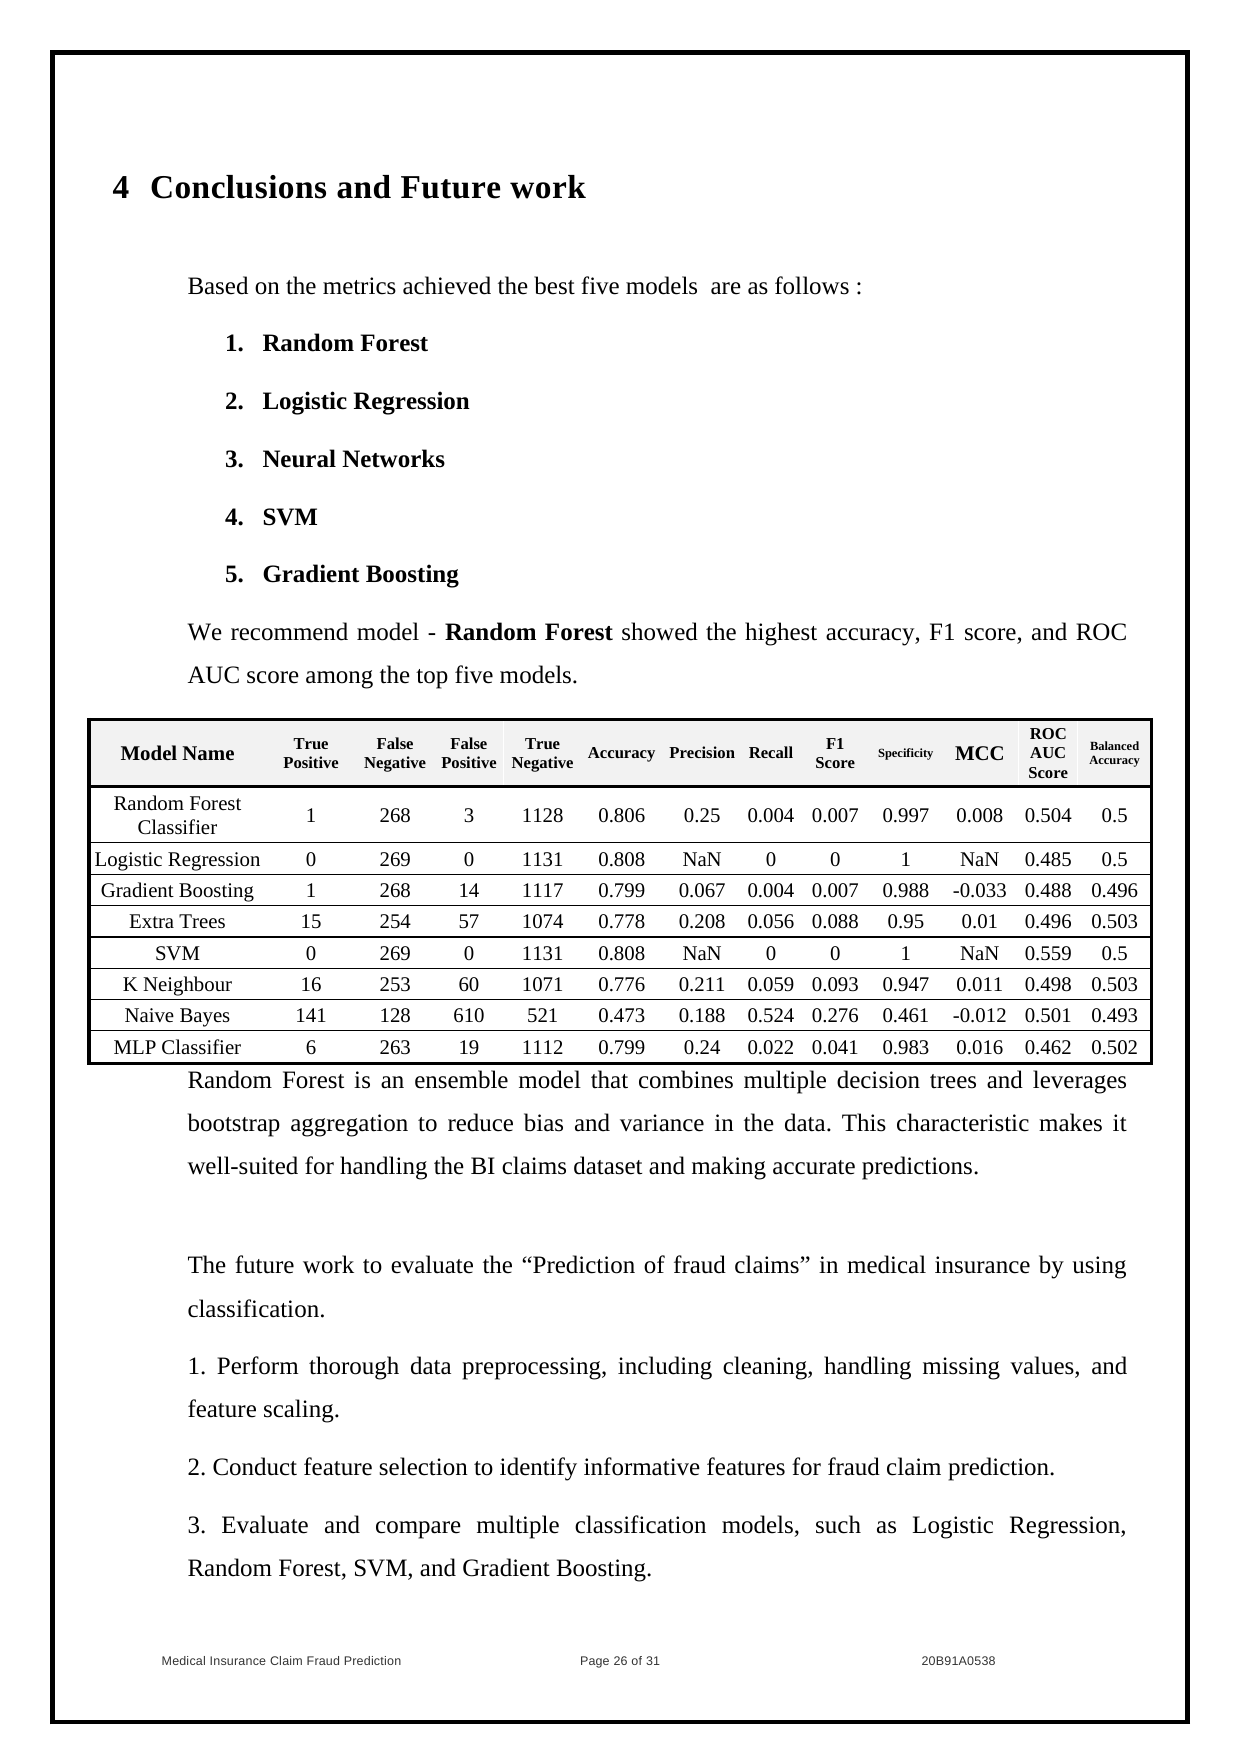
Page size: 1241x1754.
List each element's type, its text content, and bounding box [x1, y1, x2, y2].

table_cell 263 [356, 1031, 434, 1062]
table_cell 0.485 [1019, 843, 1077, 874]
table_header Accuracy [581, 721, 662, 785]
table_cell MLP Classifier [91, 1031, 266, 1062]
list 1. Perform thorough data preprocessing, including cleaning, handling missing values, and feature scaling. [187, 1351, 1128, 1423]
table_cell 1074 [504, 906, 581, 936]
table_header Specificity [871, 721, 941, 785]
table_cell 1131 [504, 938, 581, 968]
table_cell 1131 [504, 843, 581, 874]
table_cell 0 [799, 843, 871, 874]
table_cell 521 [504, 1000, 581, 1030]
table_cell 1117 [504, 875, 581, 905]
table_cell 0.5 [1078, 788, 1150, 842]
table_cell 0.188 [662, 1000, 742, 1030]
table_header True Positive [266, 721, 356, 785]
table_cell 0.211 [662, 969, 742, 999]
list 3. Evaluate and compare multiple classification models, such as Logistic Regression, Random Forest, SVM, and Gradient Boosting. [187, 1510, 1128, 1582]
table_cell 141 [266, 1000, 356, 1030]
table_cell 0.5 [1078, 938, 1150, 968]
table_header MCC [941, 721, 1018, 785]
table_cell 610 [434, 1000, 503, 1030]
table_cell 0.778 [581, 906, 662, 936]
table_cell 19 [434, 1031, 503, 1062]
table_cell 0.004 [742, 788, 799, 842]
table_header False Positive [434, 721, 503, 785]
table_cell 1 [266, 875, 356, 905]
table_header Recall [742, 721, 799, 785]
table_cell 0.473 [581, 1000, 662, 1030]
table_cell 0.461 [871, 1000, 941, 1030]
table_cell NaN [662, 843, 742, 874]
table_cell 3 [434, 788, 503, 842]
text Based on the metrics achieved the best five models are as follows : [187, 271, 1128, 299]
table_cell 6 [266, 1031, 356, 1062]
table_cell 0.022 [742, 1031, 799, 1062]
table_cell 0.041 [799, 1031, 871, 1062]
table_cell 0.504 [1019, 788, 1077, 842]
table_cell 268 [356, 875, 434, 905]
list Logistic Regression [225, 386, 1128, 415]
table_header ROC AUC Score [1019, 721, 1077, 785]
table_cell 0.25 [662, 788, 742, 842]
table_cell 0 [742, 938, 799, 968]
table_cell 1071 [504, 969, 581, 999]
table_cell 14 [434, 875, 503, 905]
table_cell 0.498 [1019, 969, 1077, 999]
table_cell 128 [356, 1000, 434, 1030]
table_cell -0.033 [941, 875, 1018, 905]
table_cell 0.276 [799, 1000, 871, 1030]
table_cell 0 [799, 938, 871, 968]
table_cell 0 [266, 938, 356, 968]
table_cell 0.004 [742, 875, 799, 905]
table_header Model Name [91, 721, 266, 785]
table_cell Extra Trees [91, 906, 266, 936]
table_cell 0 [434, 843, 503, 874]
table_cell 0.5 [1078, 843, 1150, 874]
table_cell 0.806 [581, 788, 662, 842]
table_cell Gradient Boosting [91, 875, 266, 905]
table_cell NaN [941, 843, 1018, 874]
table_cell 0.493 [1078, 1000, 1150, 1030]
table_cell 15 [266, 906, 356, 936]
table_cell 1112 [504, 1031, 581, 1062]
text We recommend model - Random Forest showed the highest accuracy, F1 score, and ROC AUC score among the top five models. [187, 617, 1128, 689]
list SVM [225, 502, 1128, 530]
table_cell SVM [91, 938, 266, 968]
table_cell 0.988 [871, 875, 941, 905]
table_cell K Neighbour [91, 969, 266, 999]
table_cell 0.808 [581, 938, 662, 968]
subtitle Conclusions and Future work [112, 162, 1128, 206]
table_cell Naive Bayes [91, 1000, 266, 1030]
table_cell 0.208 [662, 906, 742, 936]
table_cell 254 [356, 906, 434, 936]
table_cell 0.503 [1078, 969, 1150, 999]
table_cell 0.776 [581, 969, 662, 999]
table_cell 1 [871, 938, 941, 968]
table_header F1 Score [799, 721, 871, 785]
text Random Forest is an ensemble model that combines multiple decision trees and leverages bootstrap aggregation to reduce bias and variance in the data. This characteristic makes it well-suited for handling the BI claims dataset and making accurate predictions. [187, 1065, 1128, 1180]
table_cell 0.808 [581, 843, 662, 874]
table_cell 1 [266, 788, 356, 842]
table_cell 0.007 [799, 875, 871, 905]
table_cell NaN [941, 938, 1018, 968]
table_cell 0 [742, 843, 799, 874]
table_cell 0 [434, 938, 503, 968]
table_cell 0.502 [1078, 1031, 1150, 1062]
table_cell 0.24 [662, 1031, 742, 1062]
list Gradient Boosting [225, 559, 1128, 588]
table_cell 0.007 [799, 788, 871, 842]
table_header Balanced Accuracy [1078, 721, 1150, 785]
table_cell 0.059 [742, 969, 799, 999]
table_cell 0.488 [1019, 875, 1077, 905]
table_cell 0.496 [1078, 875, 1150, 905]
table_cell 60 [434, 969, 503, 999]
table_cell 0.01 [941, 906, 1018, 936]
table_cell 0.983 [871, 1031, 941, 1062]
table_cell 268 [356, 788, 434, 842]
table_cell 269 [356, 843, 434, 874]
table_cell 253 [356, 969, 434, 999]
table_cell 1 [871, 843, 941, 874]
table_cell 0.496 [1019, 906, 1077, 936]
table_cell 16 [266, 969, 356, 999]
list Neural Networks [225, 444, 1128, 473]
table_cell 0.799 [581, 875, 662, 905]
table_cell 0.95 [871, 906, 941, 936]
table_cell -0.012 [941, 1000, 1018, 1030]
table_header False Negative [356, 721, 434, 785]
table_cell Random Forest Classifier [91, 788, 266, 842]
table_cell 0.524 [742, 1000, 799, 1030]
table_cell 1128 [504, 788, 581, 842]
table_cell 0.093 [799, 969, 871, 999]
table_cell 0.997 [871, 788, 941, 842]
table_cell 0.947 [871, 969, 941, 999]
table_cell 0.503 [1078, 906, 1150, 936]
table_header True Negative [504, 721, 581, 785]
table_cell 0.011 [941, 969, 1018, 999]
table_cell 0.016 [941, 1031, 1018, 1062]
table_cell 0.559 [1019, 938, 1077, 968]
list The future work to evaluate the “Prediction of fraud claims” in medical insurance by using classification. [187, 1251, 1128, 1322]
table_cell 0 [266, 843, 356, 874]
table_cell 0.799 [581, 1031, 662, 1062]
list Random Forest [225, 328, 1128, 357]
table_cell 0.501 [1019, 1000, 1077, 1030]
table_cell 0.008 [941, 788, 1018, 842]
table_cell 0.462 [1019, 1031, 1077, 1062]
table_cell NaN [662, 938, 742, 968]
table_cell 57 [434, 906, 503, 936]
table_cell 0.088 [799, 906, 871, 936]
list 2. Conduct feature selection to identify informative features for fraud claim prediction. [187, 1452, 1128, 1481]
table_header Precision [662, 721, 742, 785]
table_cell 269 [356, 938, 434, 968]
table_cell 0.067 [662, 875, 742, 905]
table_cell 0.056 [742, 906, 799, 936]
table_cell Logistic Regression [91, 843, 266, 874]
